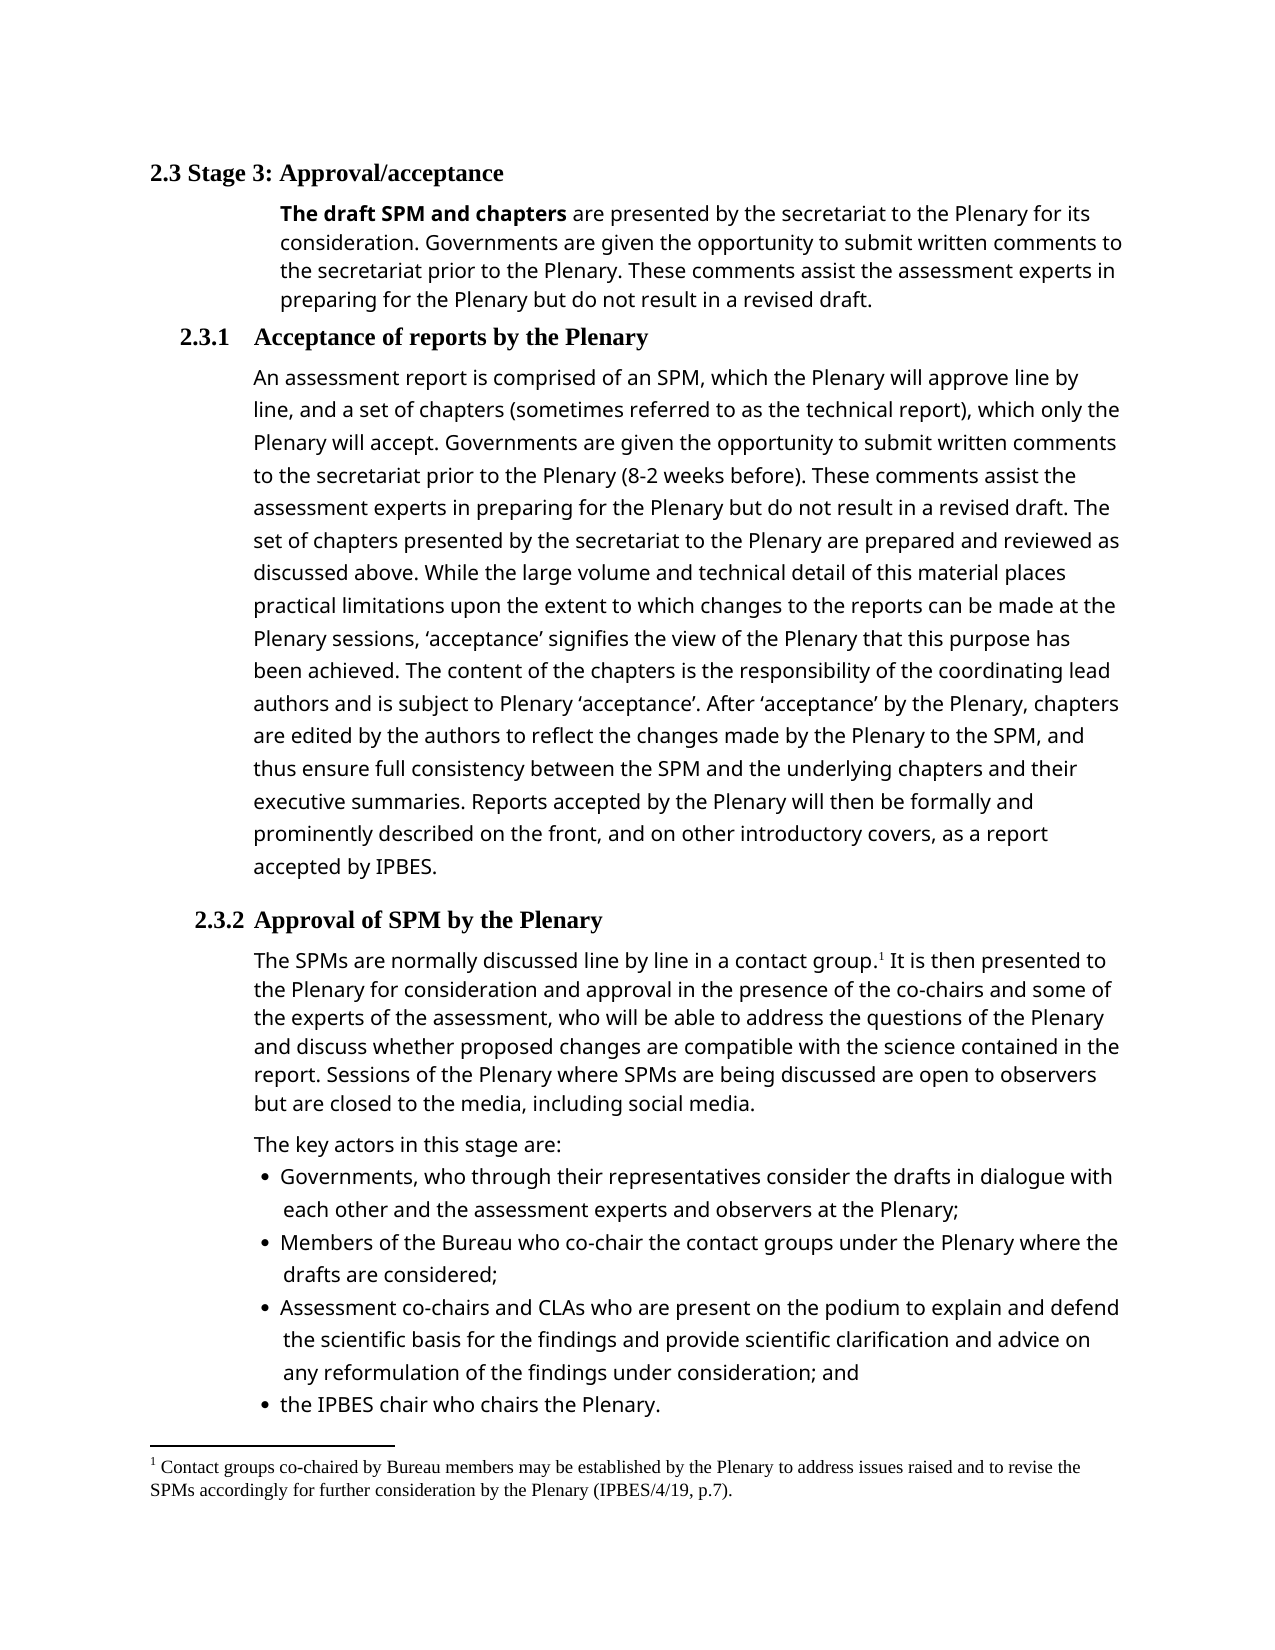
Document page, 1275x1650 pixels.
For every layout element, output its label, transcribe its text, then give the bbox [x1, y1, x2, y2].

list The key actors in this stage are: [253, 1130, 1125, 1158]
text 2.3.2 Approval of SPM by the Plenary [179, 905, 1095, 934]
text The SPMs are normally discussed line by line in a contact group. It is then presented to the Plenary for consideration and approval in the presence of the co-chairs and some of the experts of the assessment, who will be able to address the questions of the Plenary and discuss whether proposed changes are compatible with the science contained in the report. Sessions of the Plenary where SPMs are being discussed are open to observers but are closed to the media, including social media. [253, 947, 1125, 1117]
text The draft SPM and chapters are presented by the secretariat to the Plenary for its consideration. Governments are given the opportunity to submit written comments to the secretariat prior to the Plenary. These comments assist the assessment experts in preparing for the Plenary but do not result in a revised draft. [280, 199, 1125, 313]
list Assessment co-chairs and CLAs who are present on the podium to explain and defend the scientific basis for the findings and provide scientific clarification and advice on any reformulation of the findings under consideration; and [261, 1293, 1125, 1386]
list An assessment report is comprised of an SPM, which the Plenary will approve line by line, and a set of chapters (sometimes referred to as the technical report), which only the Plenary will accept. Governments are given the opportunity to submit written comments to the secretariat prior to the Plenary (8-2 weeks before). These comments assist the assessment experts in preparing for the Plenary but do not result in a revised draft. The set of chapters presented by the secretariat to the Plenary are prepared and reviewed as discussed above. While the large volume and technical detail of this material places practical limitations upon the extent to which changes to the reports can be made at the Plenary sessions, ‘acceptance’ signifies the view of the Plenary that this purpose has been achieved. The content of the chapters is the responsibility of the coordinating lead authors and is subject to Plenary ‘acceptance’. After ‘acceptance’ by the Plenary, chapters are edited by the authors to reflect the changes made by the Plenary to the SPM, and thus ensure full consistency between the SPM and the underlying chapters and their executive summaries. Reports accepted by the Plenary will then be formally and prominently described on the front, and on other introductory covers, as a report accepted by IPBES. [253, 363, 1125, 880]
list Governments, who through their representatives consider the drafts in dialogue with each other and the assessment experts and observers at the Plenary; [261, 1162, 1125, 1223]
text 2.3.1 Acceptance of reports by the Plenary [179, 322, 1095, 350]
list Stage 3: Approval/acceptance [150, 158, 1095, 187]
list the IPBES chair who chairs the Plenary. [261, 1391, 1125, 1419]
list Members of the Bureau who co-chair the contact groups under the Plenary where the drafts are considered; [261, 1228, 1125, 1289]
